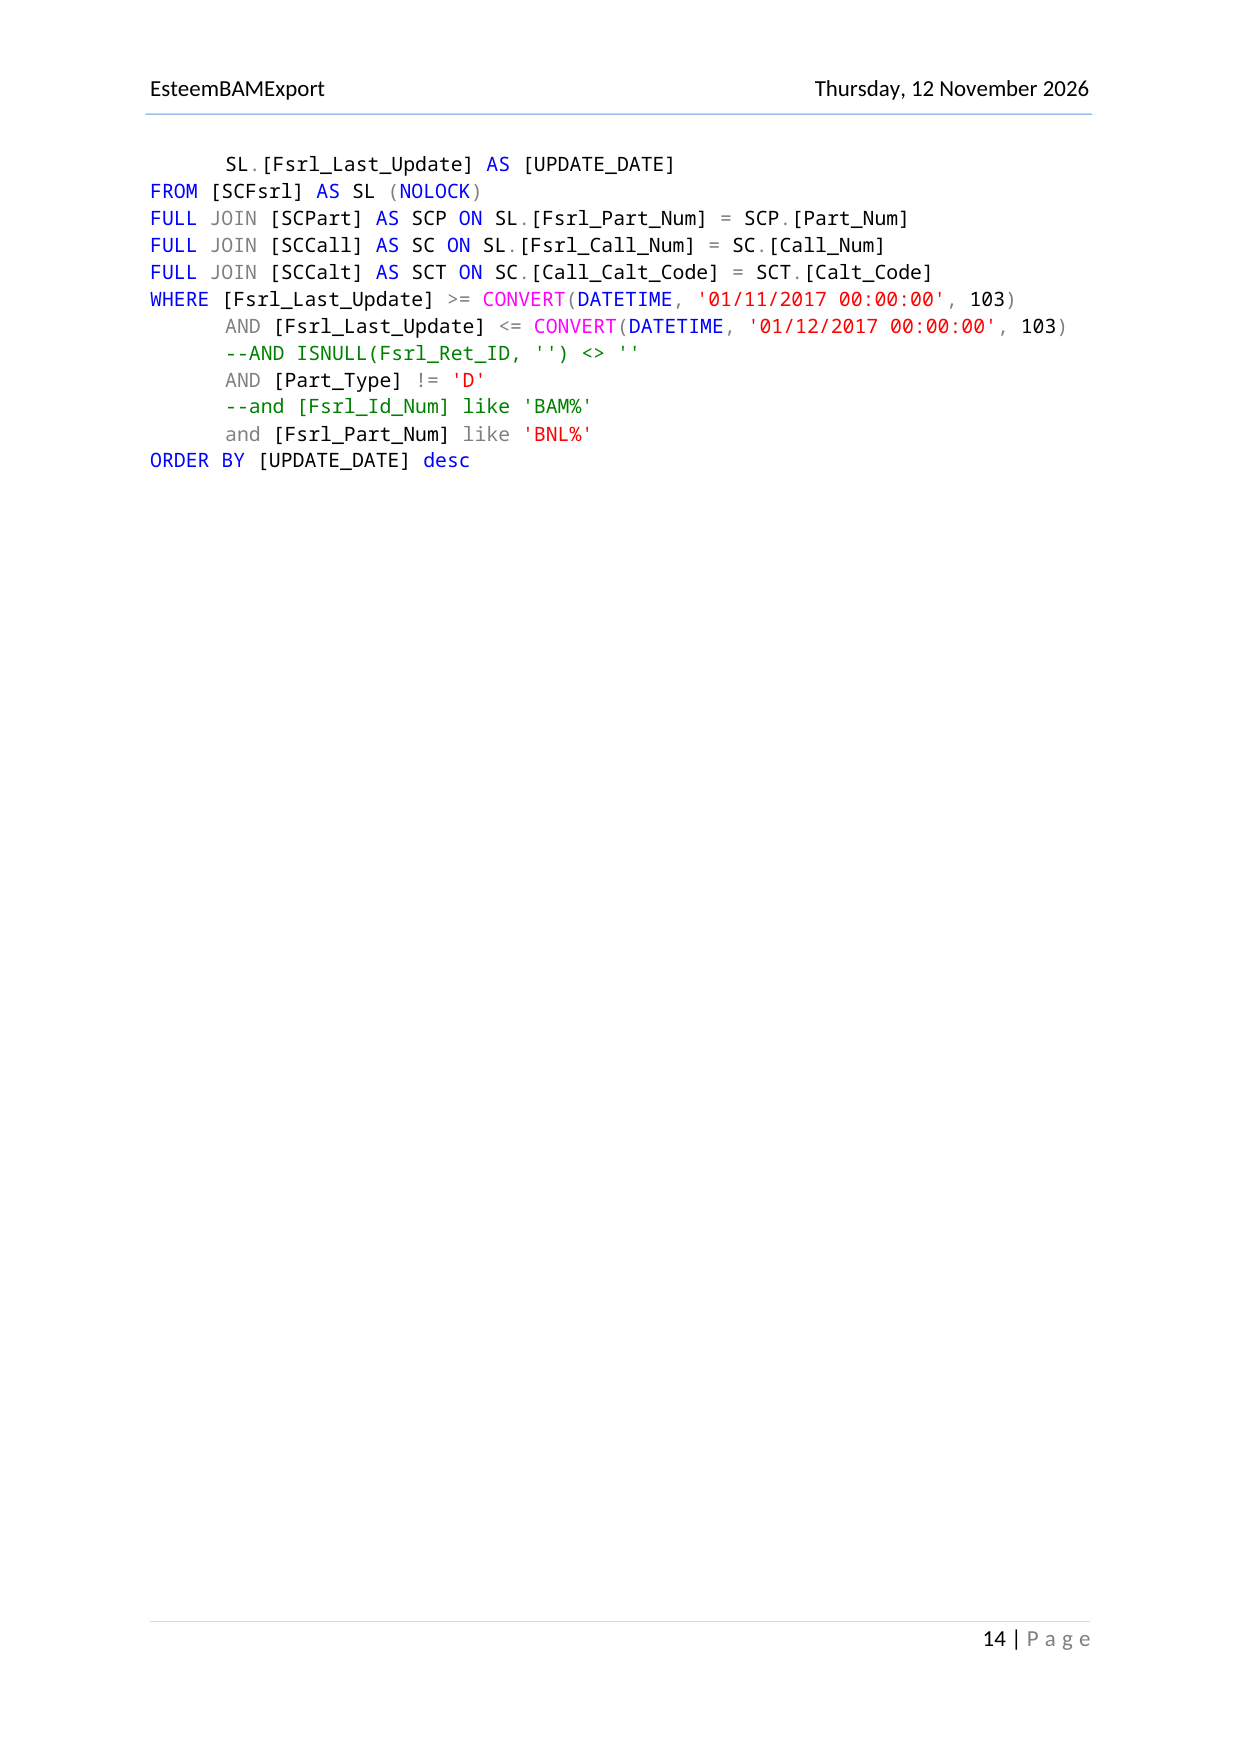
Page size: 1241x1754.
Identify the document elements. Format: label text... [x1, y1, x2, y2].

text WHERE [Fsrl_Last_Update] >= CONVERT(DATETIME, '01/11/2017 00:00:00', 103) [150, 285, 1090, 312]
text AND [Fsrl_Last_Update] <= CONVERT(DATETIME, '01/12/2017 00:00:00', 103) [150, 312, 1090, 339]
text AND [Part_Type] != 'D' [150, 366, 1090, 393]
text FULL JOIN [SCPart] AS SCP ON SL.[Fsrl_Part_Num] = SCP.[Part_Num] [150, 204, 1090, 231]
text SL.[Fsrl_Last_Update] AS [UPDATE_DATE] [150, 150, 1090, 177]
text --AND ISNULL(Fsrl_Ret_ID, '') <> '' [150, 339, 1090, 366]
text --and [Fsrl_Id_Num] like 'BAM%' [150, 393, 1090, 420]
text FULL JOIN [SCCall] AS SC ON SL.[Fsrl_Call_Num] = SC.[Call_Num] [150, 231, 1090, 258]
text FROM [SCFsrl] AS SL (NOLOCK) [150, 177, 1090, 204]
text FULL JOIN [SCCalt] AS SCT ON SC.[Call_Calt_Code] = SCT.[Calt_Code] [150, 258, 1090, 285]
text ORDER BY [UPDATE_DATE] desc [150, 447, 1090, 474]
text and [Fsrl_Part_Num] like 'BNL%' [150, 420, 1090, 447]
